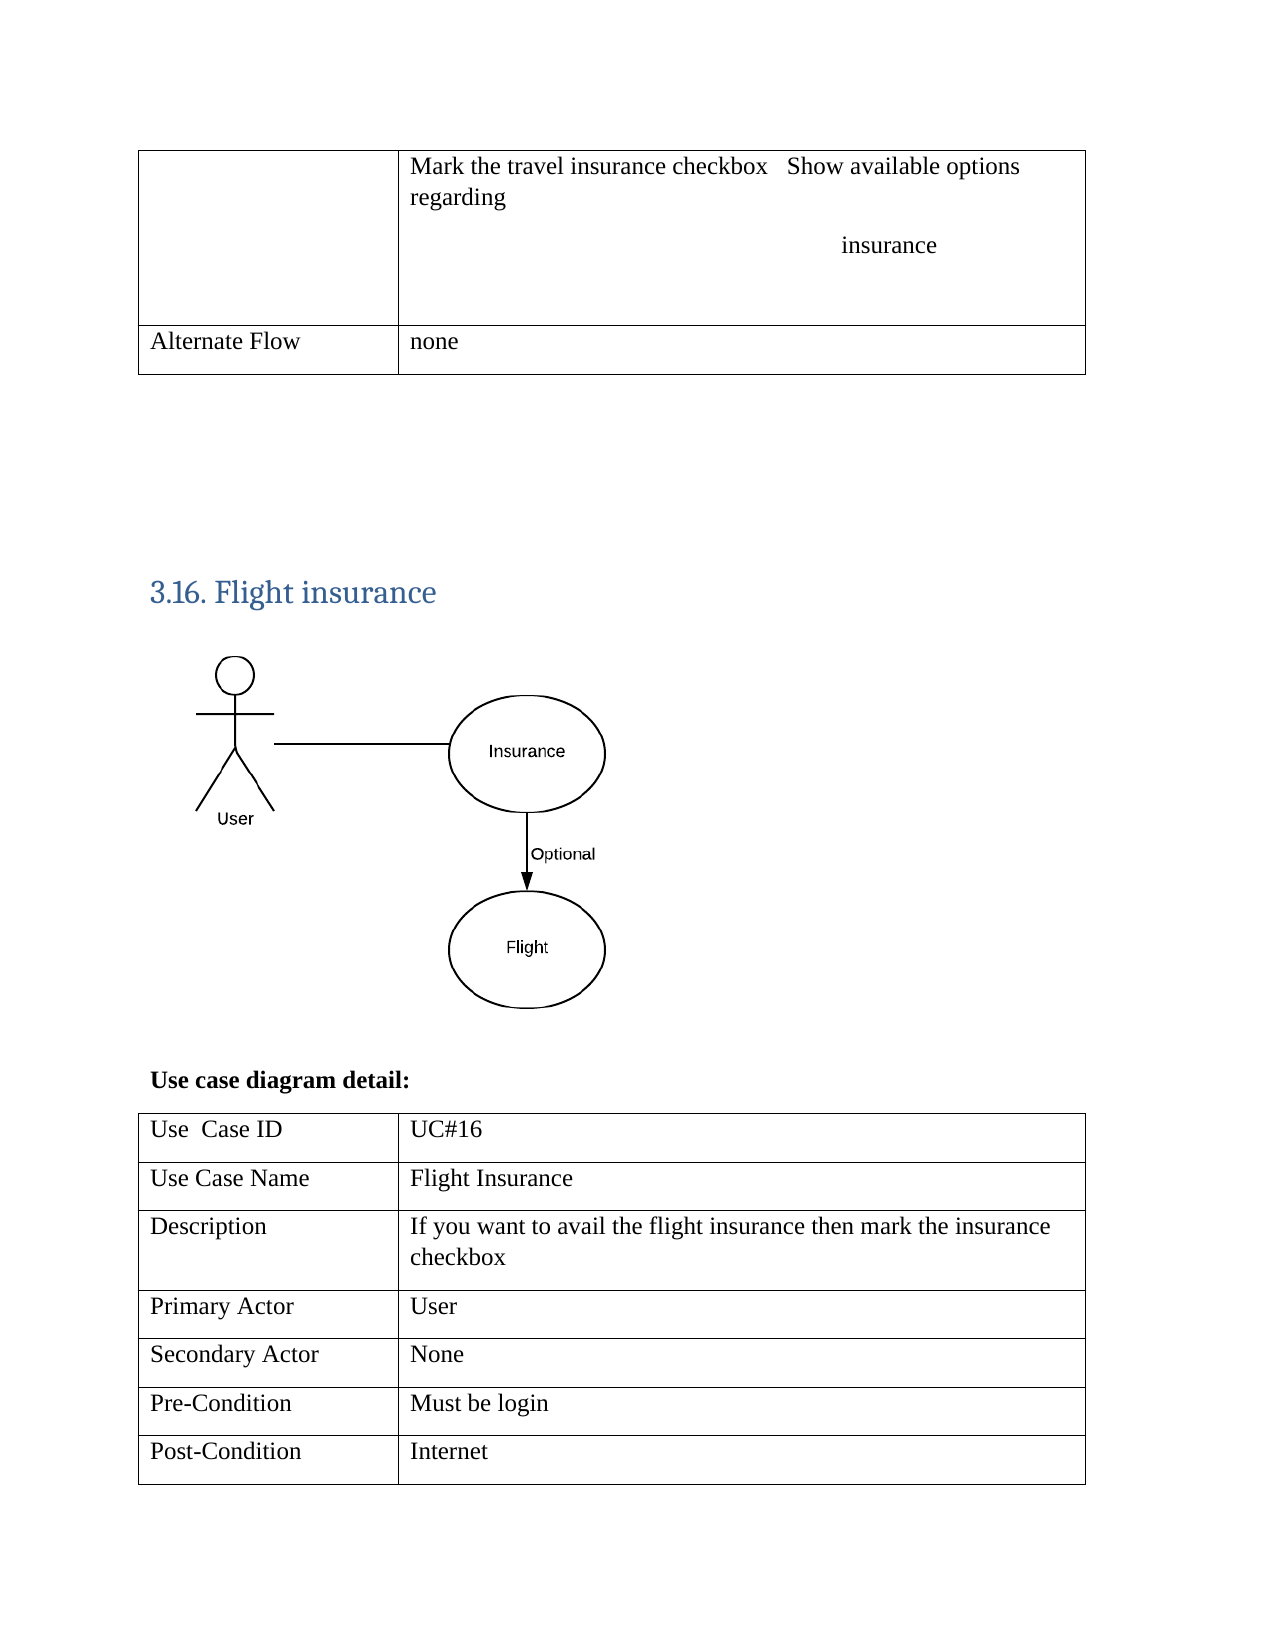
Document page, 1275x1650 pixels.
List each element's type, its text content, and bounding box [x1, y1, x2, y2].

table_cell Flight Insurance [399, 1163, 1085, 1210]
table_cell Description [139, 1211, 398, 1290]
table_cell User [399, 1291, 1085, 1338]
picture [150, 617, 725, 1047]
table_cell If you want to avail the flight insurance then mark the insurance checkbox [399, 1211, 1085, 1290]
table_cell Internet [399, 1436, 1085, 1484]
text Use case diagram detail: [150, 1065, 1125, 1094]
table_header Use Case ID [139, 1114, 398, 1162]
table_header UC#16 [399, 1114, 1085, 1162]
table_cell Secondary Actor [139, 1339, 398, 1387]
table_cell Post-Condition [139, 1436, 398, 1484]
table_cell None [399, 1339, 1085, 1387]
table_cell Mark the travel insurance checkbox Show available options regarding insurance [399, 151, 1085, 325]
table_cell Must be login [399, 1388, 1085, 1435]
table_cell Primary Actor [139, 1291, 398, 1338]
table_cell Pre-Condition [139, 1388, 398, 1435]
table_cell Use Case Name [139, 1163, 398, 1210]
table_cell Alternate Flow [139, 326, 398, 374]
table_cell [139, 151, 398, 325]
subtitle 3.16. Flight insurance [150, 573, 1125, 611]
table_cell none [399, 326, 1085, 374]
